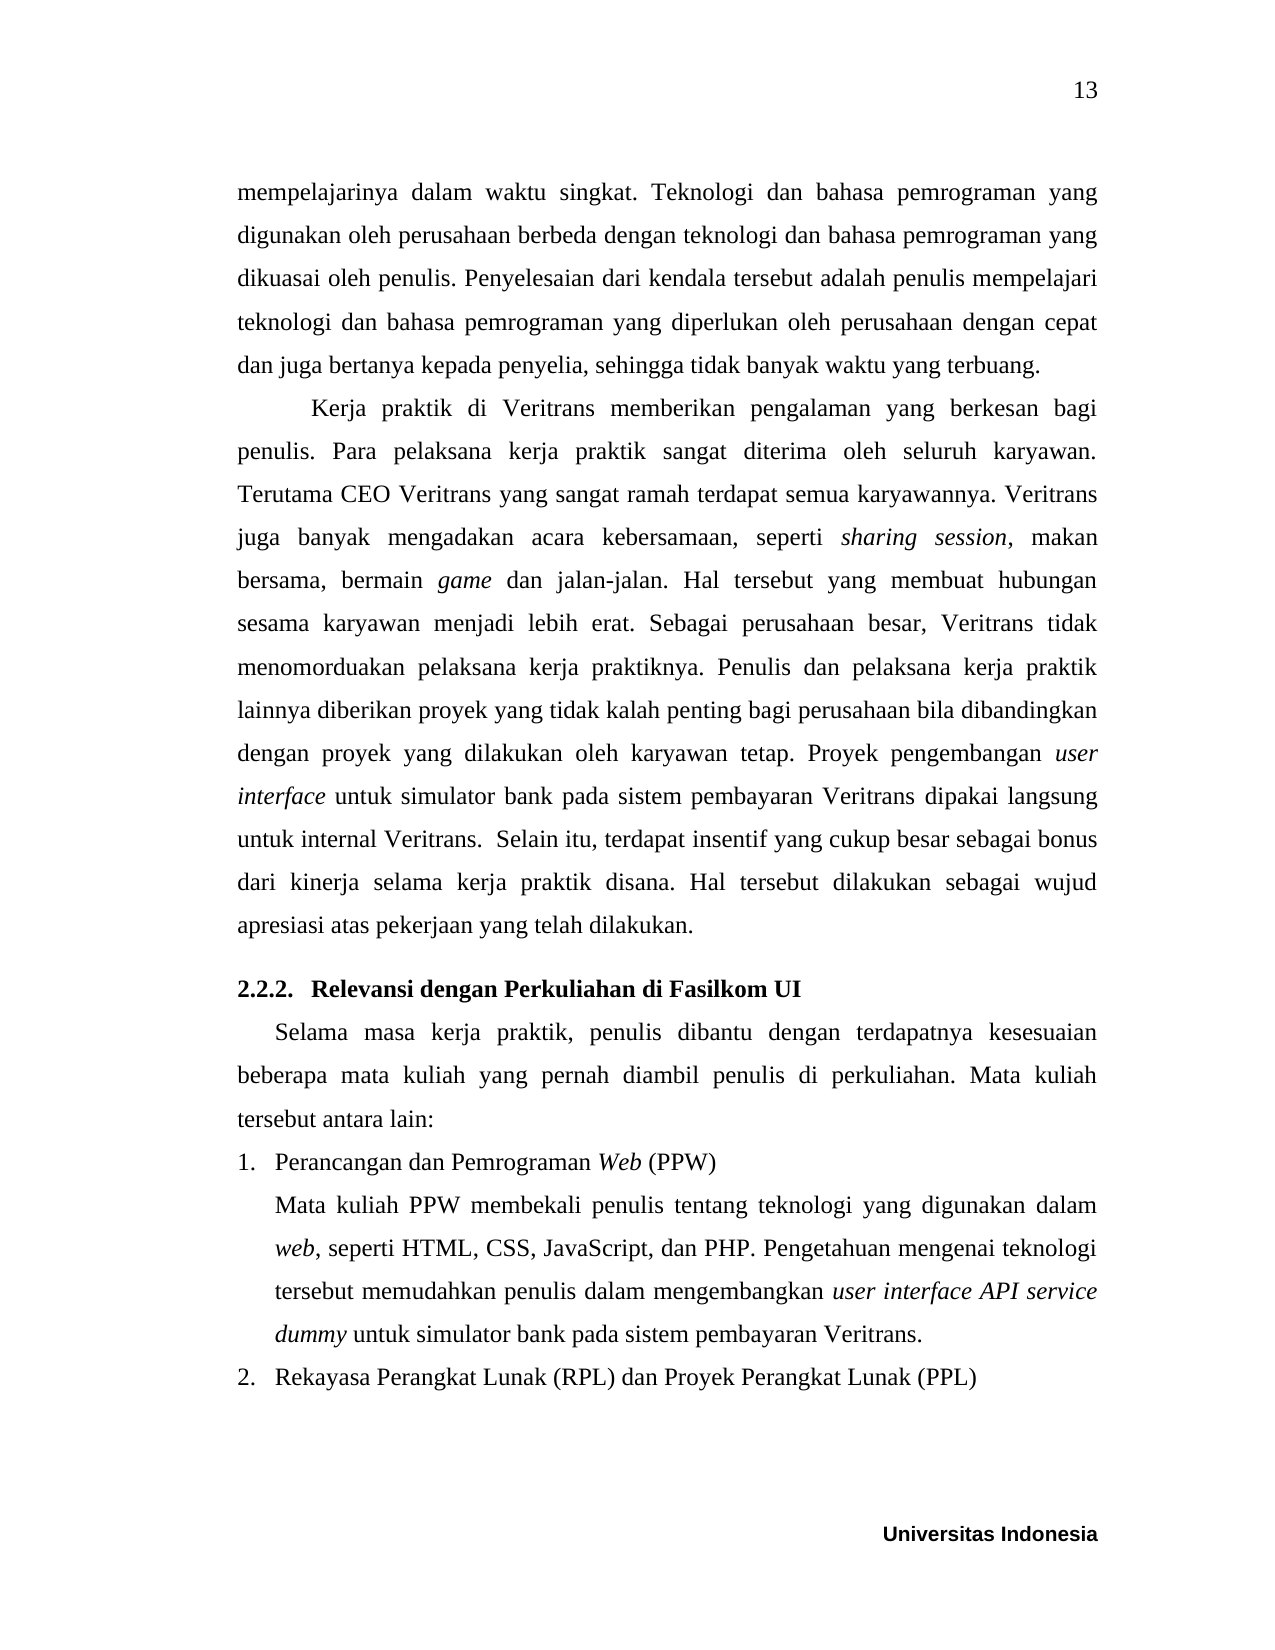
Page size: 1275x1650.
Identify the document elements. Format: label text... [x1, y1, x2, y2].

list Perancangan dan Pemrograman Web (PPW) [237, 1147, 1098, 1176]
text Kerja praktik di Veritrans memberikan pengalaman yang berkesan bagi penulis. Para pelaksana kerja praktik sangat diterima oleh seluruh karyawan. Terutama CEO Veritrans yang sangat ramah terdapat semua karyawannya. Veritrans juga banyak mengadakan acara kebersamaan, seperti sharing session, makan bersama, bermain game dan jalan-jalan. Hal tersebut yang membuat hubungan sesama karyawan menjadi lebih erat. Sebagai perusahaan besar, Veritrans tidak menomorduakan pelaksana kerja praktiknya. Penulis dan pelaksana kerja praktik lainnya diberikan proyek yang tidak kalah penting bagi perusahaan bila dibandingkan dengan proyek yang dilakukan oleh karyawan tetap. Proyek pengembangan user interface untuk simulator bank pada sistem pembayaran Veritrans dipakai langsung untuk internal Veritrans. Selain itu, terdapat insentif yang cukup besar sebagai bonus dari kinerja selama kerja praktik disana. Hal tersebut dilakukan sebagai wujud apresiasi atas pekerjaan yang telah dilakukan. [237, 393, 1098, 939]
list Rekayasa Perangkat Lunak (RPL) dan Proyek Perangkat Lunak (PPL) [237, 1362, 1098, 1391]
text Mata kuliah PPW membekali penulis tentang teknologi yang digunakan dalam web, seperti HTML, CSS, JavaScript, dan PHP. Pengetahuan mengenai teknologi tersebut memudahkan penulis dalam mengembangkan user interface API service dummy untuk simulator bank pada sistem pembayaran Veritrans. [274, 1190, 1098, 1348]
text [237, 177, 1098, 378]
text Selama masa kerja praktik, penulis dibantu dengan terdapatnya kesesuaian beberapa mata kuliah yang pernah diambil penulis di perkuliahan. Mata kuliah tersebut antara lain: [237, 1017, 1098, 1132]
subtitle Relevansi dengan Perkuliahan di Fasilkom UI [237, 974, 1098, 1003]
